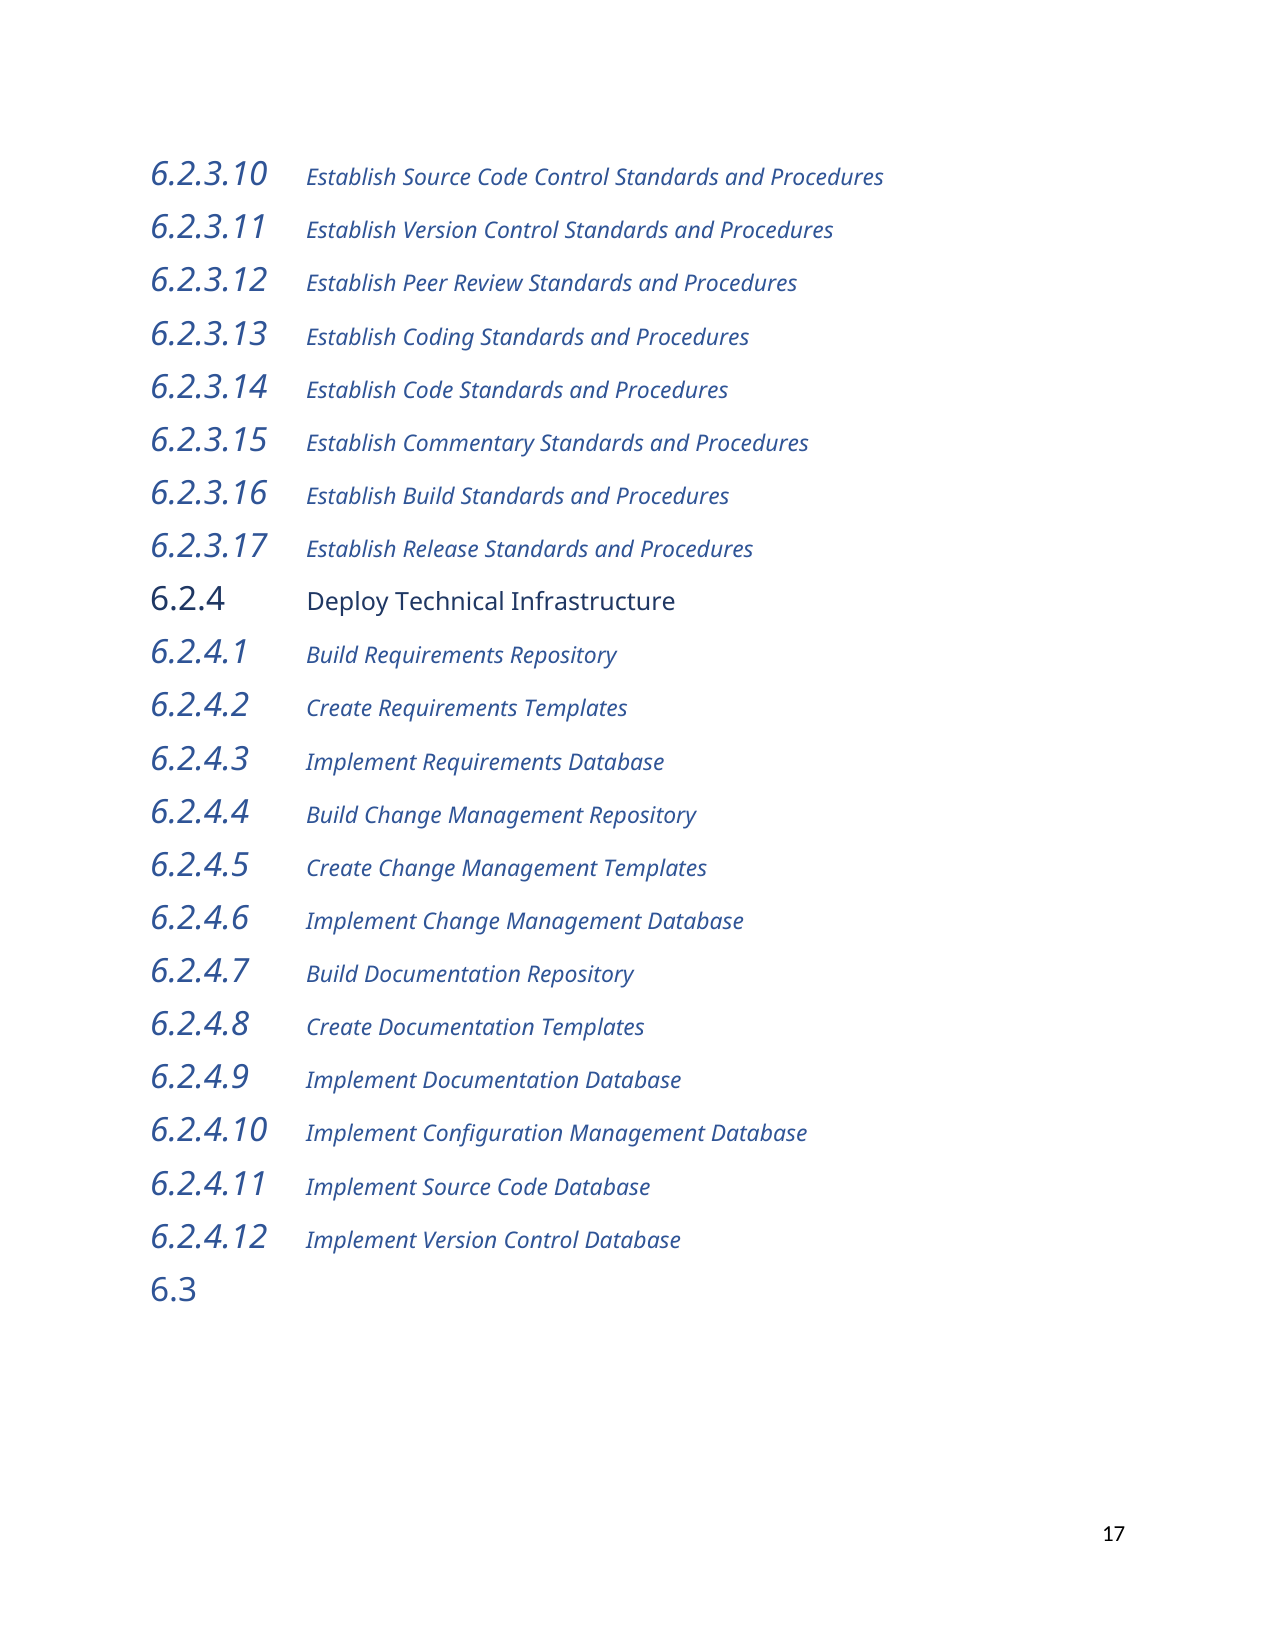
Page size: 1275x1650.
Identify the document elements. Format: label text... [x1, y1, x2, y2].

subtitle Create Change Management Templates [150, 841, 1125, 886]
subtitle Establish Coding Standards and Procedures [150, 309, 1125, 355]
subtitle Build Change Management Repository [150, 787, 1125, 833]
subtitle Implement Source Code Database [150, 1159, 1125, 1205]
subtitle Establish Build Standards and Procedures [150, 469, 1125, 514]
subtitle Create Requirements Templates [150, 681, 1125, 727]
subtitle Establish Peer Review Standards and Procedures [150, 256, 1125, 302]
subtitle Establish Version Control Standards and Procedures [150, 203, 1125, 248]
subtitle Establish Source Code Control Standards and Procedures [150, 150, 1125, 195]
subtitle Create Documentation Templates [150, 1000, 1125, 1045]
subtitle Build Requirements Repository [150, 628, 1125, 673]
subtitle Establish Code Standards and Procedures [150, 362, 1125, 408]
subtitle Implement Documentation Database [150, 1053, 1125, 1098]
subtitle Implement Requirements Database [150, 734, 1125, 780]
subtitle Implement Version Control Database [150, 1212, 1125, 1258]
subtitle Implement Configuration Management Database [150, 1106, 1125, 1152]
subtitle Establish Commentary Standards and Procedures [150, 416, 1125, 461]
subtitle Establish Release Standards and Procedures [150, 522, 1125, 567]
subtitle Build Documentation Repository [150, 947, 1125, 992]
subtitle Deploy Technical Infrastructure [150, 575, 1125, 620]
subtitle Implement Change Management Database [150, 894, 1125, 939]
